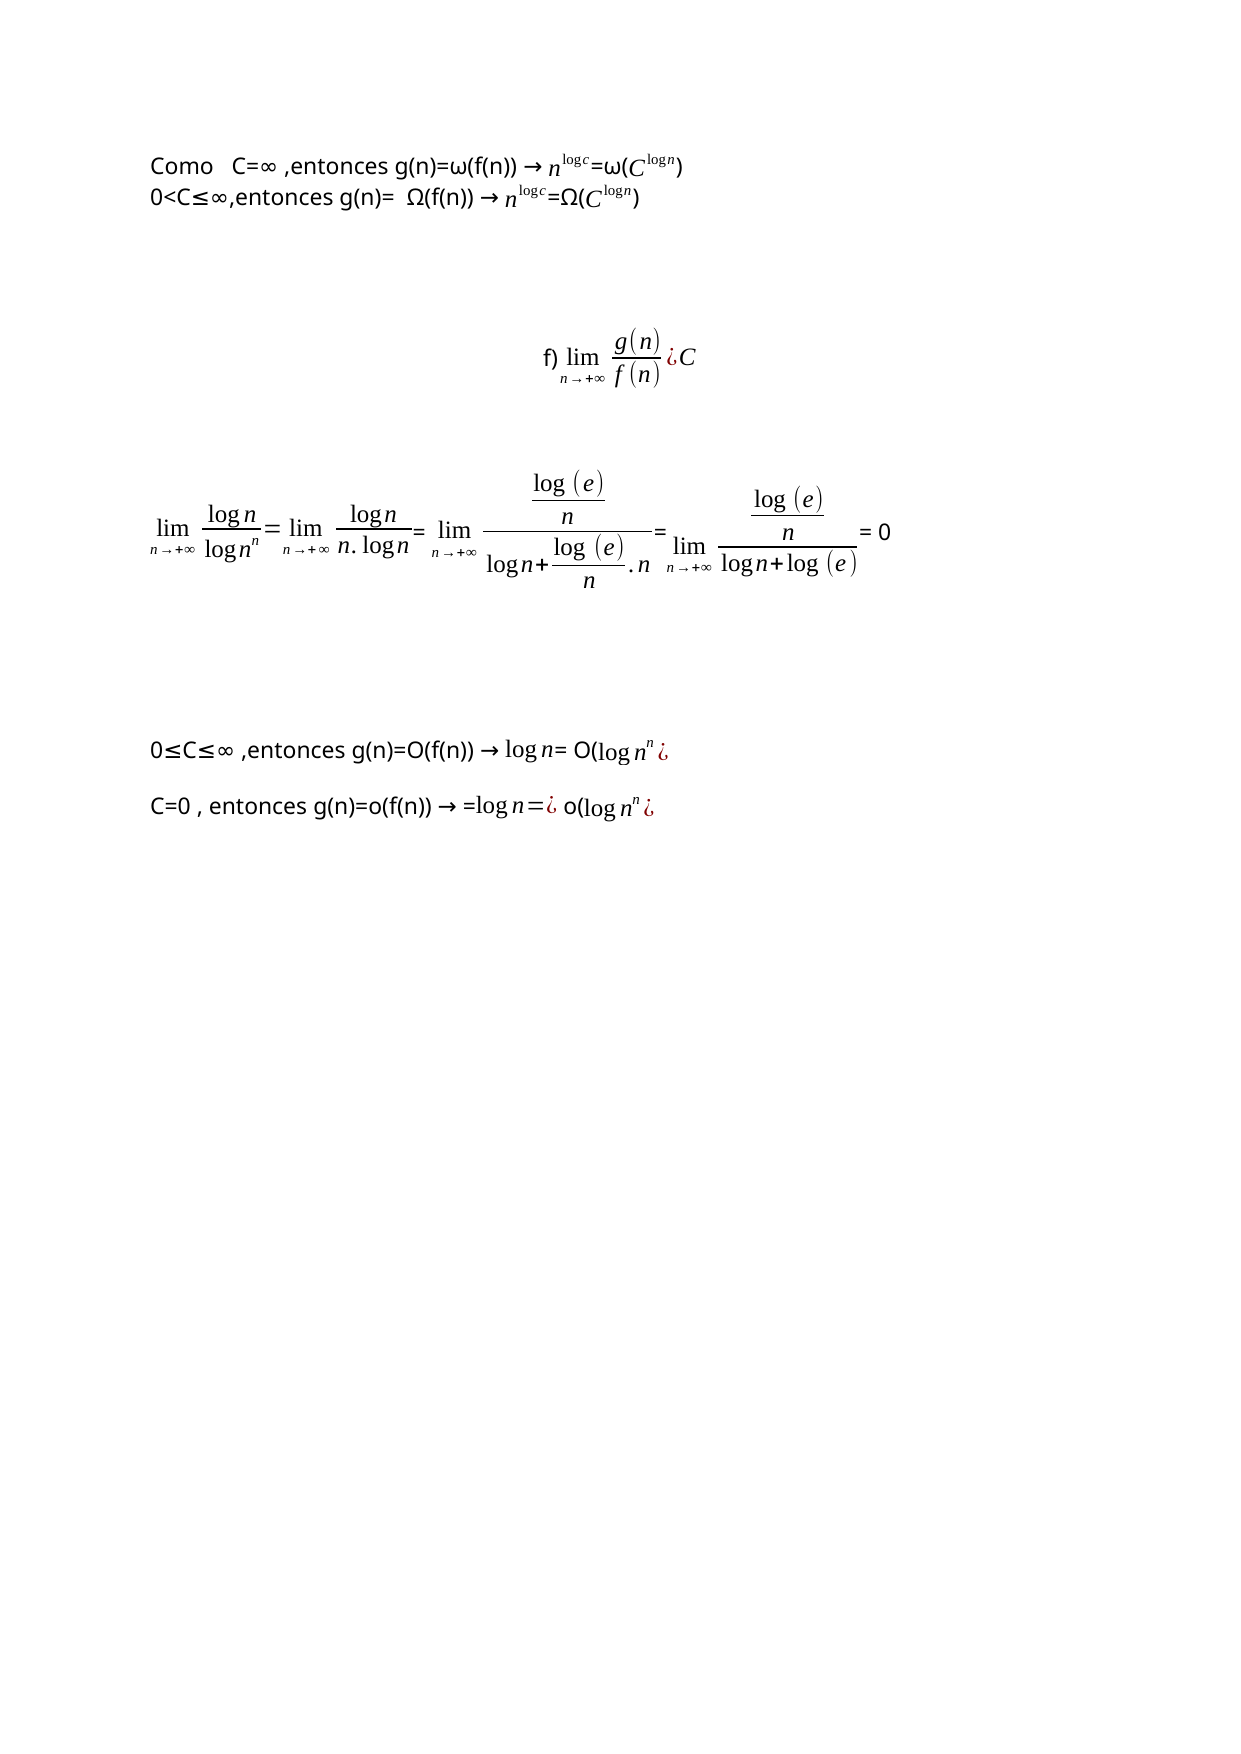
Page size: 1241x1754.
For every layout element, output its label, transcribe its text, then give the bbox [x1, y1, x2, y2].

text f) [150, 326, 1090, 390]
text 0≤C≤∞ ,entonces g(n)=O(f(n)) → = O( [150, 733, 1090, 765]
text 0<C≤∞,entonces g(n)= Ω(f(n)) → =Ω() [150, 181, 1090, 212]
text C=0 , entonces g(n)=o(f(n)) → = o( [150, 790, 1090, 822]
text = == 0 [150, 468, 1090, 594]
text Como C=∞ ,entonces g(n)=ω(f(n)) → =ω() [150, 150, 1090, 181]
